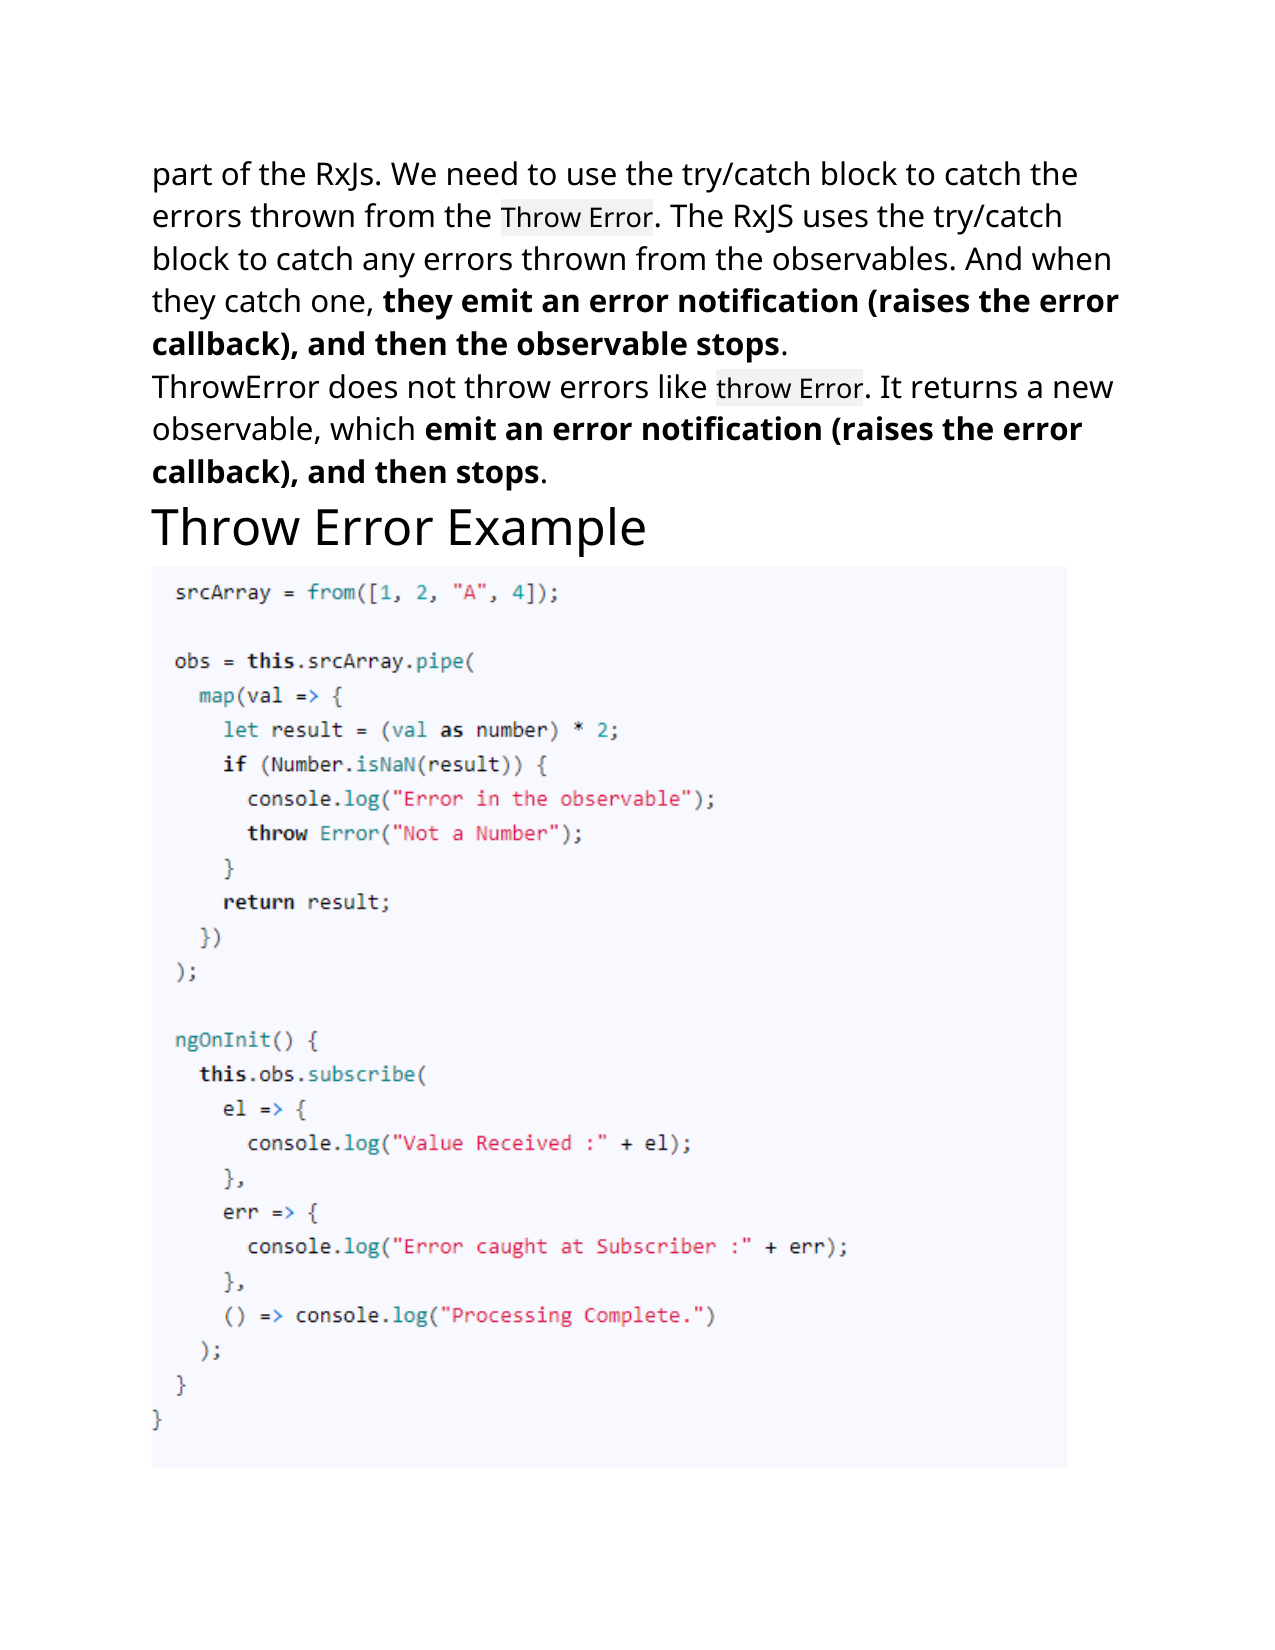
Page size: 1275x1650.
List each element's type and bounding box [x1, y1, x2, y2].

picture [151, 566, 1068, 1468]
table_header [150, 150, 1125, 1488]
